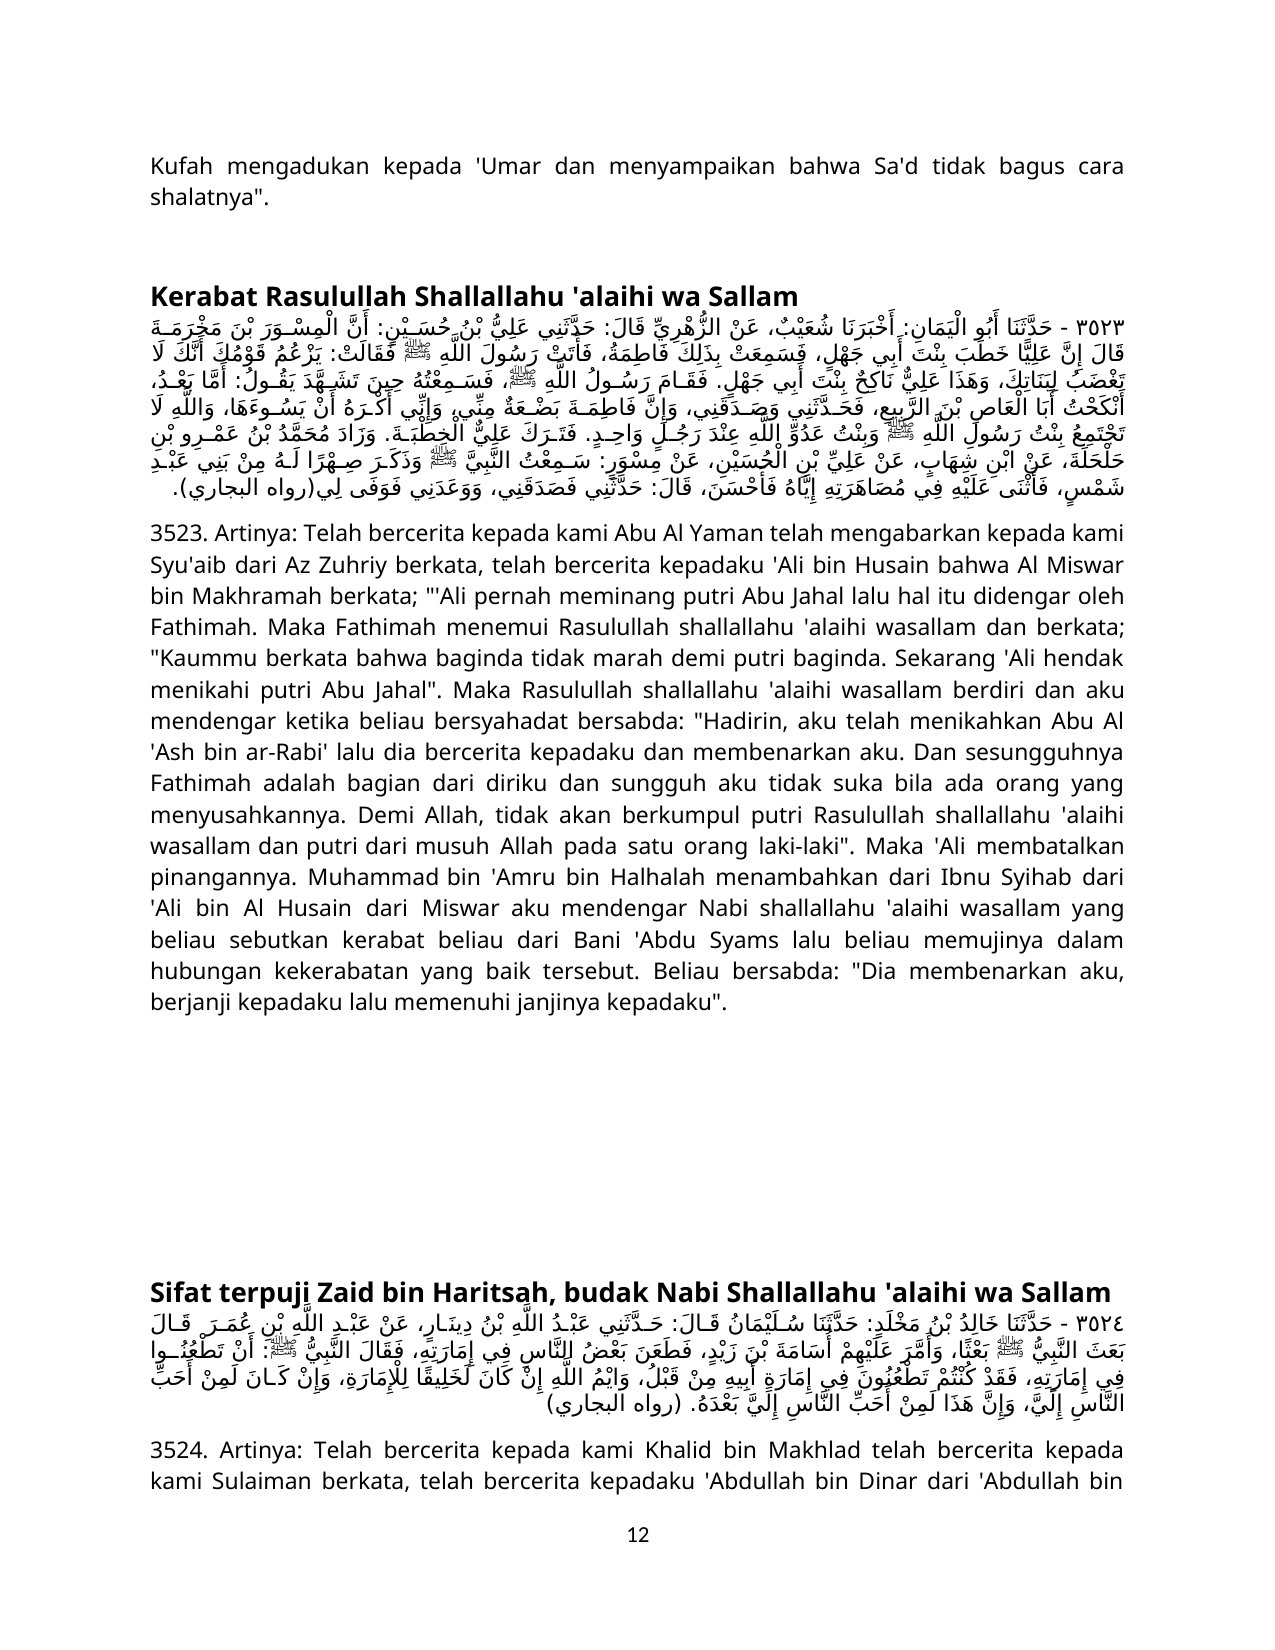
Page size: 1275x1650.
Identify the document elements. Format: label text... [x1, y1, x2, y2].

text ٣٥٢٣ - حَدَّثَنَا أَبُو الْيَمَانِ: أَخْبَرَنَا شُعَيْبٌ، عَنْ الزُّهْرِيِّ قَالَ: حَدَّثَنِي عَلِيُّ بْنُ حُسَيْنٍ: أَنَّ الْمِسْوَرَ بْنَ مَخْرَمَةَ قَالَ إِنَّ عَلِيًّا خَطَبَ بِنْتَ أَبِي جَهْلٍ، فَسَمِعَتْ بِذَلِكَ فَاطِمَةُ، فَأَتَتْ رَسُولَ اللَّهِ ﷺ فَقَالَتْ: يَزْعُمُ قَوْمُكَ أَنَّكَ لَا تَغْضَبُ لِبَنَاتِكَ، وَهَذَا عَلِيٌّ نَاكِحٌ بِنْتَ أَبِي جَهْلٍ. فَقَامَ رَسُولُ اللَّهِ ﷺ، فَسَمِعْتُهُ حِينَ تَشَهَّدَ يَقُولُ: أَمَّا بَعْدُ، أَنْكَحْتُ أَبَا الْعَاصِ بْنَ الرَّبِيعِ، فَحَدَّثَنِي وَصَدَقَنِي، وَإِنَّ فَاطِمَةَ بَضْعَةٌ مِنِّي، وَإِنِّي أَكْرَهُ أَنْ يَسُوءَهَا، وَاللَّهِ لَا تَجْتَمِعُ بِنْتُ رَسُولِ اللَّهِ ﷺ وَبِنْتُ عَدُوِّ اللَّهِ عِنْدَ رَجُلٍ وَاحِدٍ. فَتَرَكَ عَلِيٌّ الْخِطْبَةَ. وَزَادَ مُحَمَّدُ بْنُ عَمْرِو بْنِ حَلْحَلَةَ، عَنْ ابْنِ شِهَابٍ، عَنْ عَلِيِّ بْنِ الْحُسَيْنِ، عَنْ مِسْوَرٍ: سَمِعْتُ النَّبِيَّ ﷺ وَذَكَرَ صِهْرًا لَهُ مِنْ بَنِي عَبْدِ شَمْسٍ، فَأَثْنَى عَلَيْهِ فِي مُصَاهَرَتِهِ إِيَّاهُ فَأَحْسَنَ، قَالَ: حَدَّثَنِي فَصَدَقَنِي، وَوَعَدَنِي فَوَفَى لِي(رواه البجاري). [150, 314, 1125, 501]
subtitle Sifat terpuji Zaid bin Haritsah, budak Nabi Shallallahu 'alaihi wa Sallam [150, 1273, 1125, 1310]
text 3523. Artinya: Telah bercerita kepada kami Abu Al Yaman telah mengabarkan kepada kami Syu'aib dari Az Zuhriy berkata, telah bercerita kepadaku 'Ali bin Husain bahwa Al Miswar bin Makhramah berkata; "'Ali pernah meminang putri Abu Jahal lalu hal itu didengar oleh Fathimah. Maka Fathimah menemui Rasulullah shallallahu 'alaihi wasallam dan berkata; "Kaummu berkata bahwa baginda tidak marah demi putri baginda. Sekarang 'Ali hendak menikahi putri Abu Jahal". Maka Rasulullah shallallahu 'alaihi wasallam berdiri dan aku mendengar ketika beliau bersyahadat bersabda: "Hadirin, aku telah menikahkan Abu Al 'Ash bin ar-Rabi' lalu dia bercerita kepadaku dan membenarkan aku. Dan sesungguhnya Fathimah adalah bagian dari diriku dan sungguh aku tidak suka bila ada orang yang menyusahkannya. Demi Allah, tidak akan berkumpul putri Rasulullah shallallahu 'alaihi wasallam dan putri dari musuh Allah pada satu orang laki-laki". Maka 'Ali membatalkan pinangannya. Muhammad bin 'Amru bin Halhalah menambahkan dari Ibnu Syihab dari 'Ali bin Al Husain dari Miswar aku mendengar Nabi shallallahu 'alaihi wasallam yang beliau sebutkan kerabat beliau dari Bani 'Abdu Syams lalu beliau memujinya dalam hubungan kekerabatan yang baik tersebut. Beliau bersabda: "Dia membenarkan aku, berjanji kepadaku lalu memenuhi janjinya kepadaku". [150, 517, 1125, 1017]
subtitle Kerabat Rasulullah Shallallahu 'alaihi wa Sallam [150, 277, 1125, 314]
text ٣٥٢٤ - حَدَّثَنَا خَالِدُ بْنُ مَخْلَدٍ: حَدَّثَنَا سُلَيْمَانُ قَالَ: حَدَّثَنِي عَبْدُ اللَّهِ بْنُ دِينَارٍ، عَنْ عَبْدِ اللَّهِ بْنِ عُمَرَ قَالَ بَعَثَ النَّبِيُّ ﷺ بَعْثًا، وَأَمَّرَ عَلَيْهِمْ أُسَامَةَ بْنَ زَيْدٍ، فَطَعَنَ بَعْضُ النَّاسِ فِي إِمَارَتِهِ، فَقَالَ النَّبِيُّ ﷺ: أَنْ تَطْعُنُوا فِي إِمَارَتِهِ، فَقَدْ كُنْتُمْ تَطْعُنُونَ فِي إِمَارَةِ أَبِيهِ مِنْ قَبْلُ، وَايْمُ اللَّهِ إِنْ كَانَ لَخَلِيقًا لِلْإِمَارَةِ، وَإِنْ كَانَ لَمِنْ أَحَبِّ النَّاسِ إِلَيَّ، وَإِنَّ هَذَا لَمِنْ أَحَبِّ النَّاسِ إِلَيَّ بَعْدَهُ. (رواه البجاري) [150, 1310, 1125, 1417]
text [150, 1434, 1125, 1496]
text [150, 150, 1125, 212]
